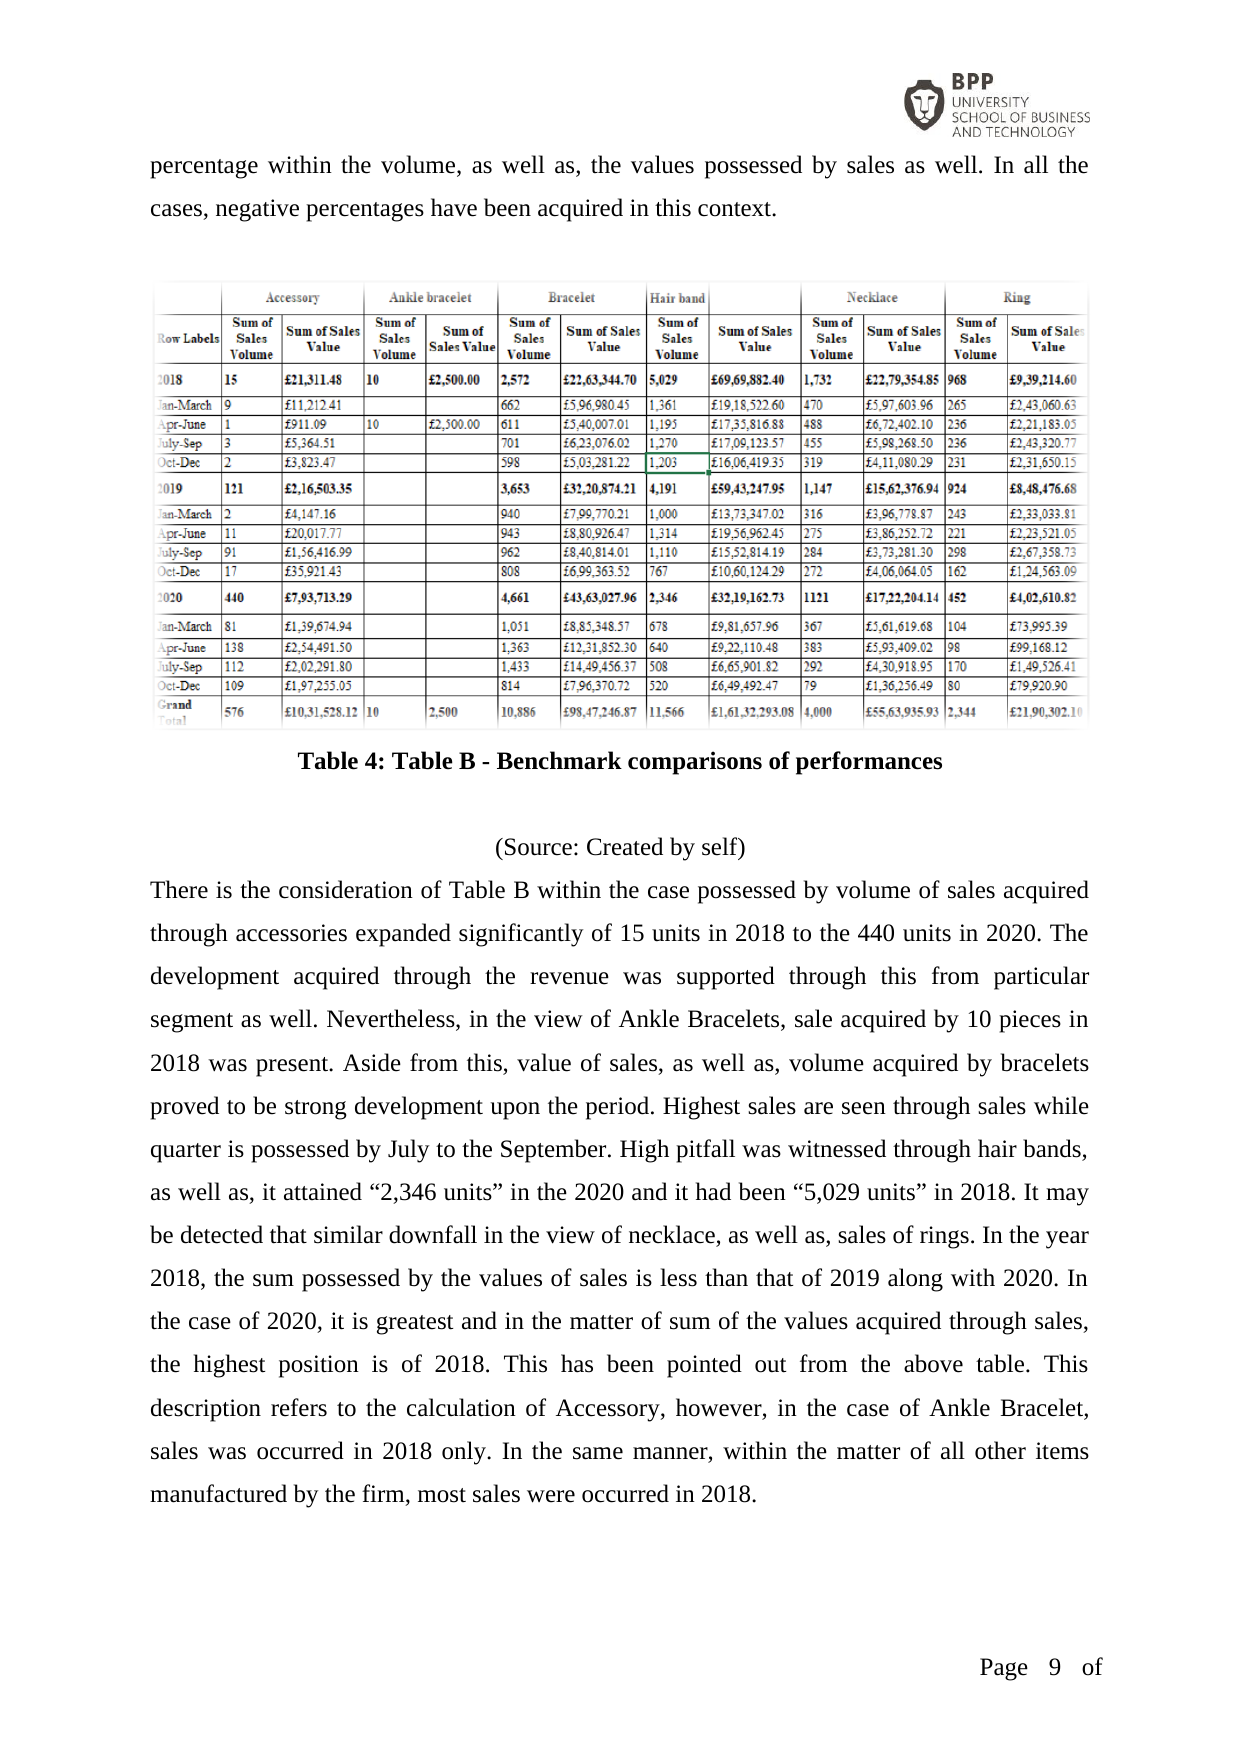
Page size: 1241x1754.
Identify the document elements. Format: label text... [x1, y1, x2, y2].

picture [177, 306, 1066, 706]
text There is the consideration of Table B within the case possessed by volume of sales acquired through accessories expanded significantly of 15 units in 2018 to the 440 units in 2020. The development acquired through the revenue was supported through this from particular segment as well. Nevertheless, in the view of Ankle Bracelets, sale acquired by 10 pieces in 2018 was present. Aside from this, value of sales, as well as, volume acquired by bracelets proved to be strong development upon the period. Highest sales are seen through sales while quarter is possessed by July to the September. High pitfall was witnessed through hair bands, as well as, it attained “2,346 units” in the 2020 and it had been “5,029 units” in 2018. It may be detected that similar downfall in the view of necklace, as well as, sales of rings. In the year 2018, the sum possessed by the values of sales is less than that of 2019 along with 2020. In the case of 2020, it is greatest and in the matter of sum of the values acquired through sales, the highest position is of 2018. This has been pointed out from the above table. This description refers to the calculation of Accessory, however, in the case of Ankle Bracelet, sales was occurred in 2018 only. In the same manner, within the matter of all other items manufactured by the firm, most sales were occurred in 2018. [150, 875, 1090, 1508]
text (Source: Created by self) [150, 832, 1090, 861]
text Table 4: Table B - Benchmark comparisons of performances [150, 746, 1090, 774]
picture [904, 73, 1090, 137]
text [150, 150, 1090, 222]
